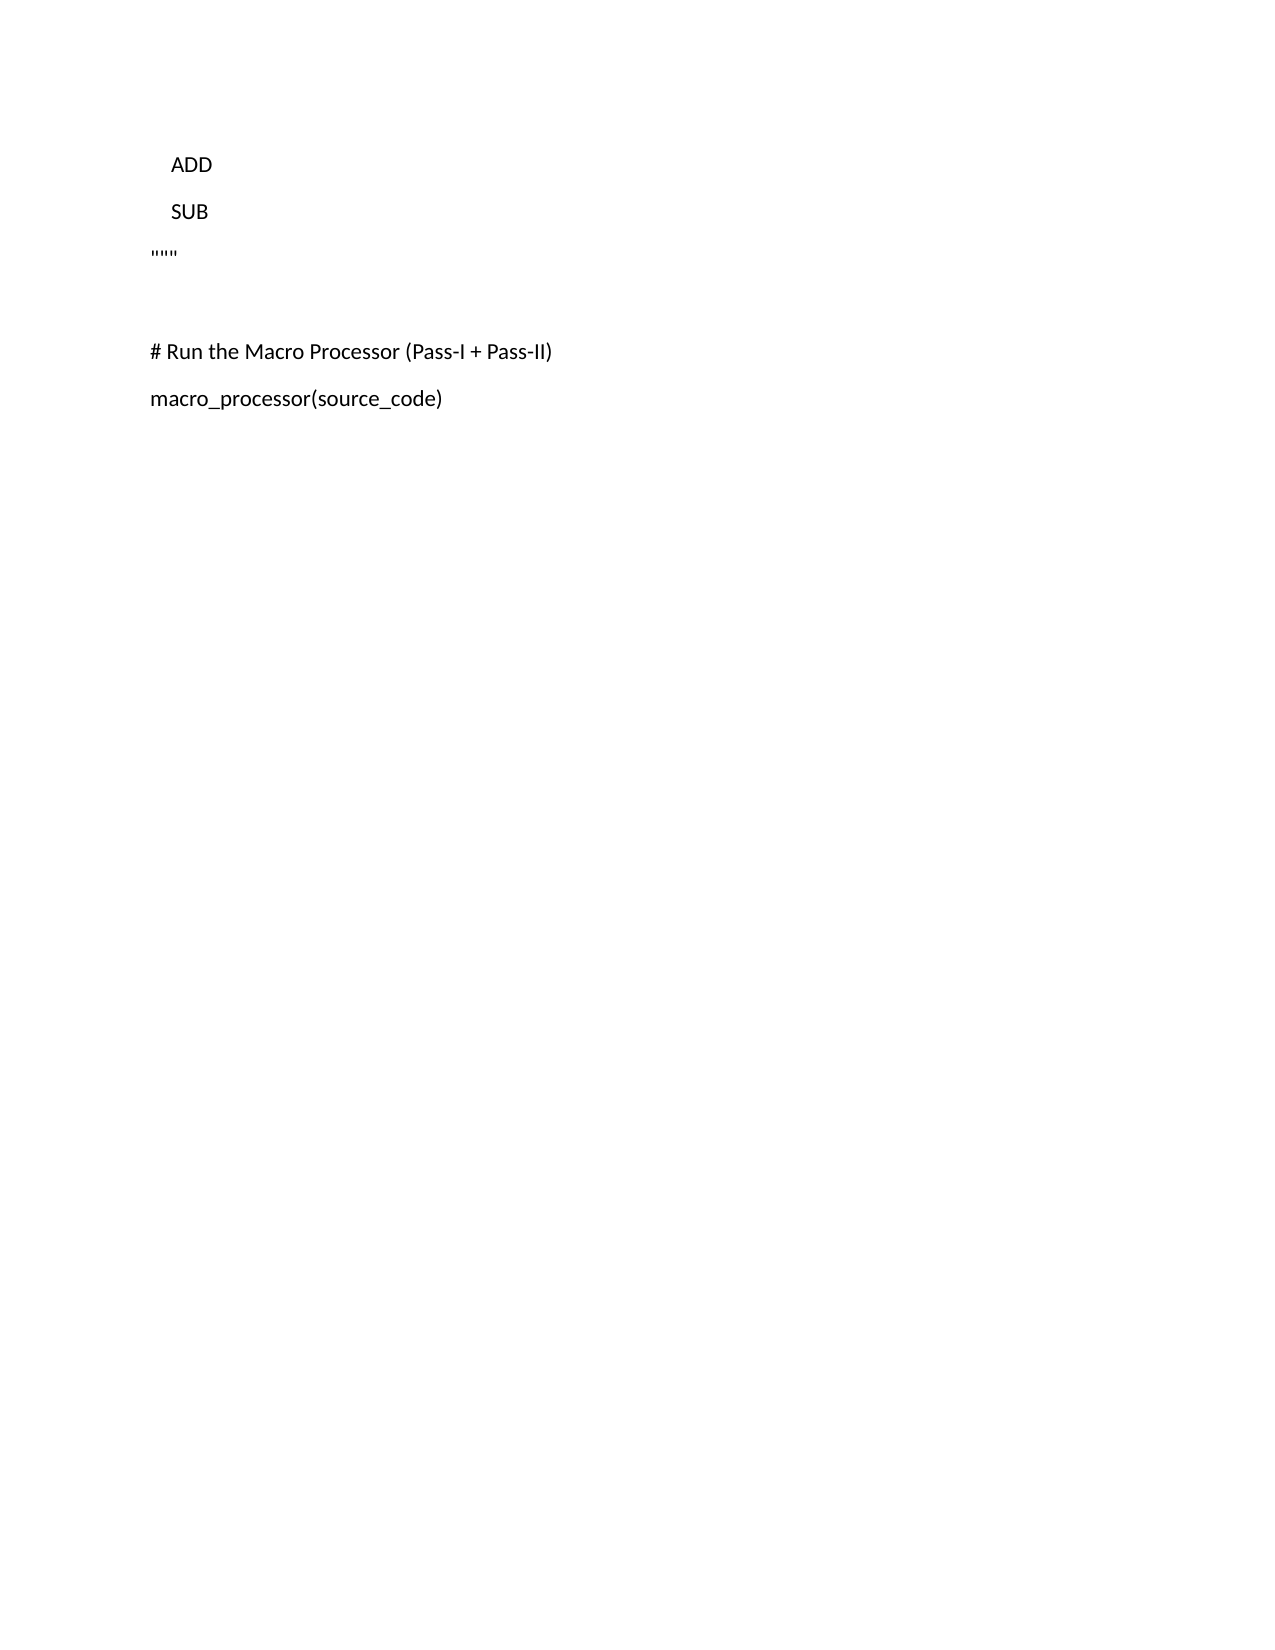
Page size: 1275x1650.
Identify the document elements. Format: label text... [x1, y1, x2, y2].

text # Run the Macro Processor (Pass-I + Pass-II) [150, 337, 1125, 366]
text """ [150, 244, 1125, 272]
text macro_processor(source_code) [150, 384, 1125, 412]
text ADD [150, 150, 1125, 178]
text SUB [150, 197, 1125, 225]
